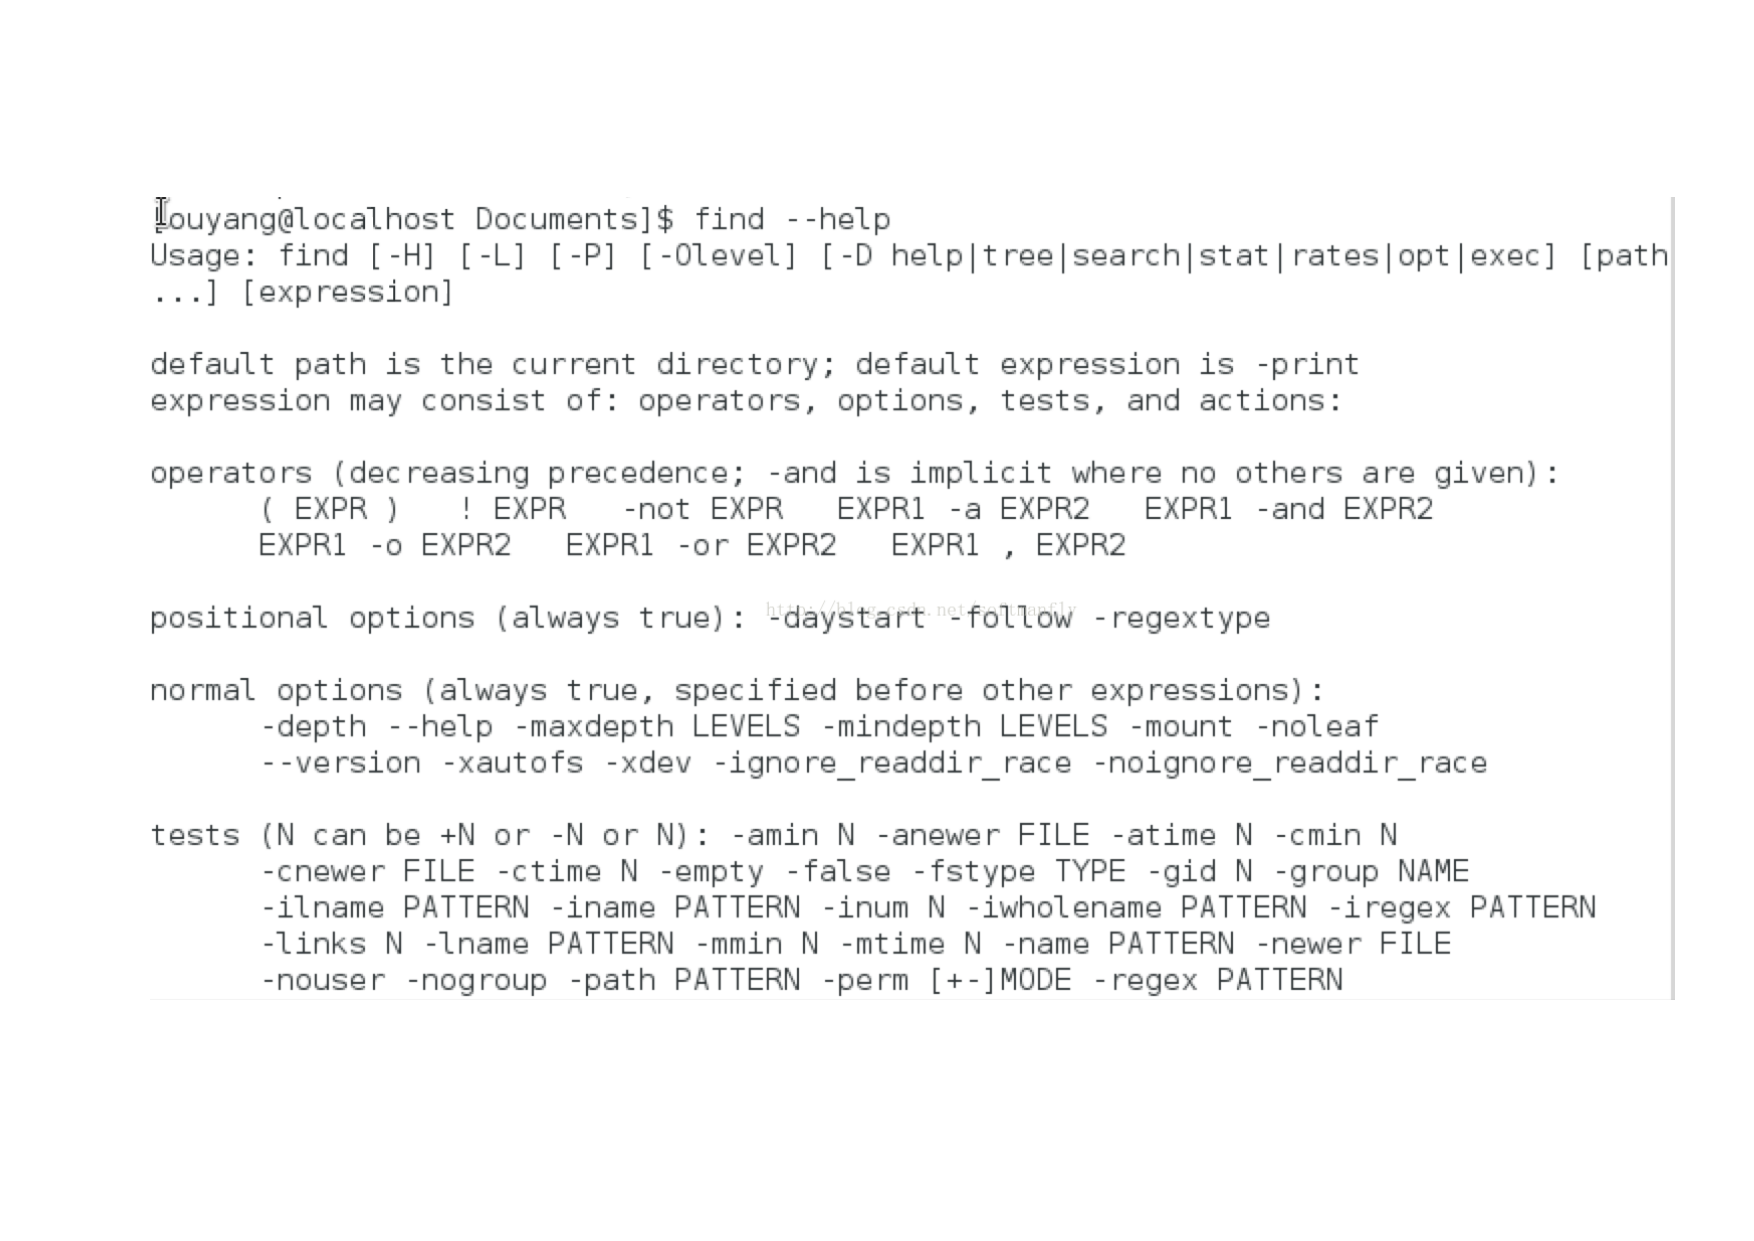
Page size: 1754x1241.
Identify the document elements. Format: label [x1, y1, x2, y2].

picture [150, 197, 1675, 1000]
